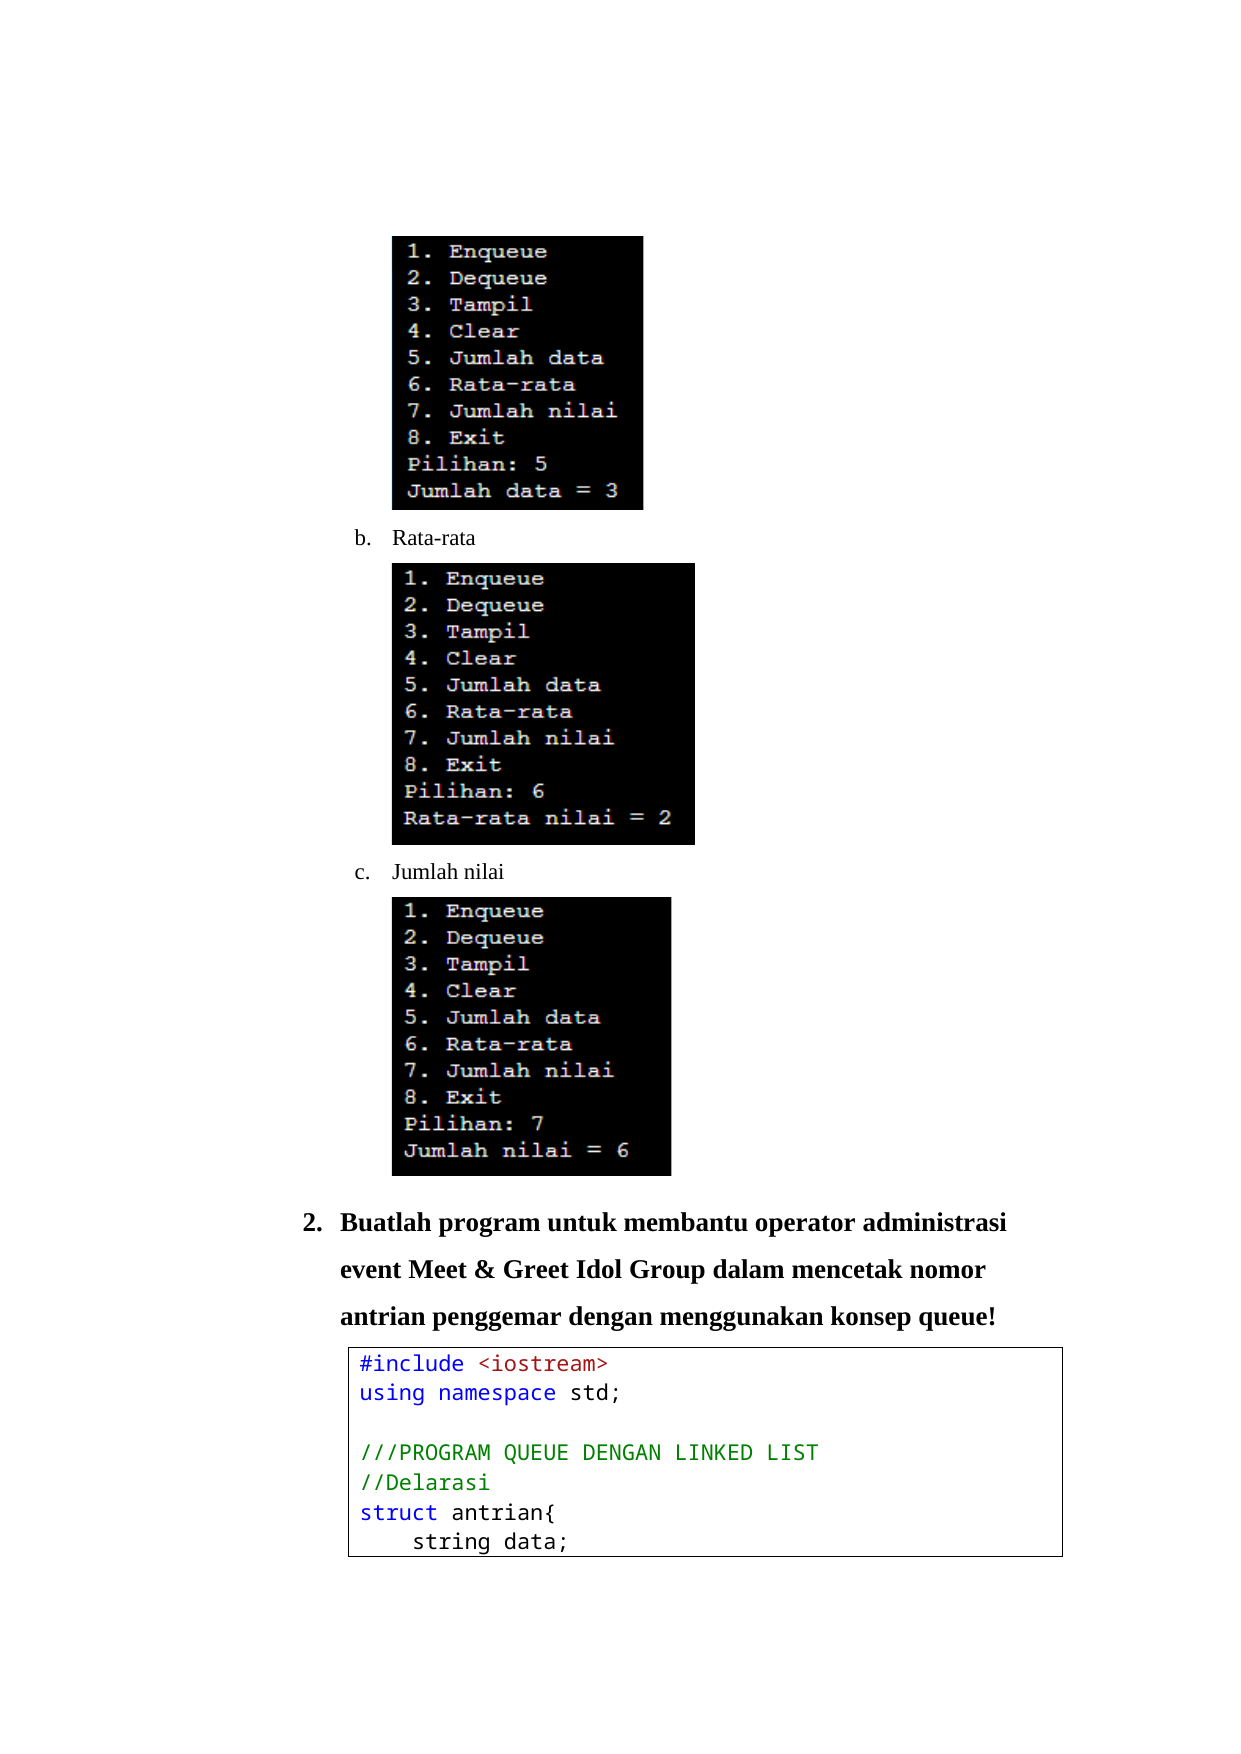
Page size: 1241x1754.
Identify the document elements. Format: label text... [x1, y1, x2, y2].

list Rata-rata [354, 524, 1063, 550]
picture [391, 236, 644, 510]
subtitle Buatlah program untuk membantu operator administrasi event Meet & Greet Idol Group dalam mencetak nomor antrian penggemar dengan menggunakan konsep queue! [302, 1207, 1063, 1331]
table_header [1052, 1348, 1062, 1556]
list Jumlah nilai [354, 858, 1063, 885]
picture [391, 897, 672, 1176]
picture [391, 563, 695, 845]
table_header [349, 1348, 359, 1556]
